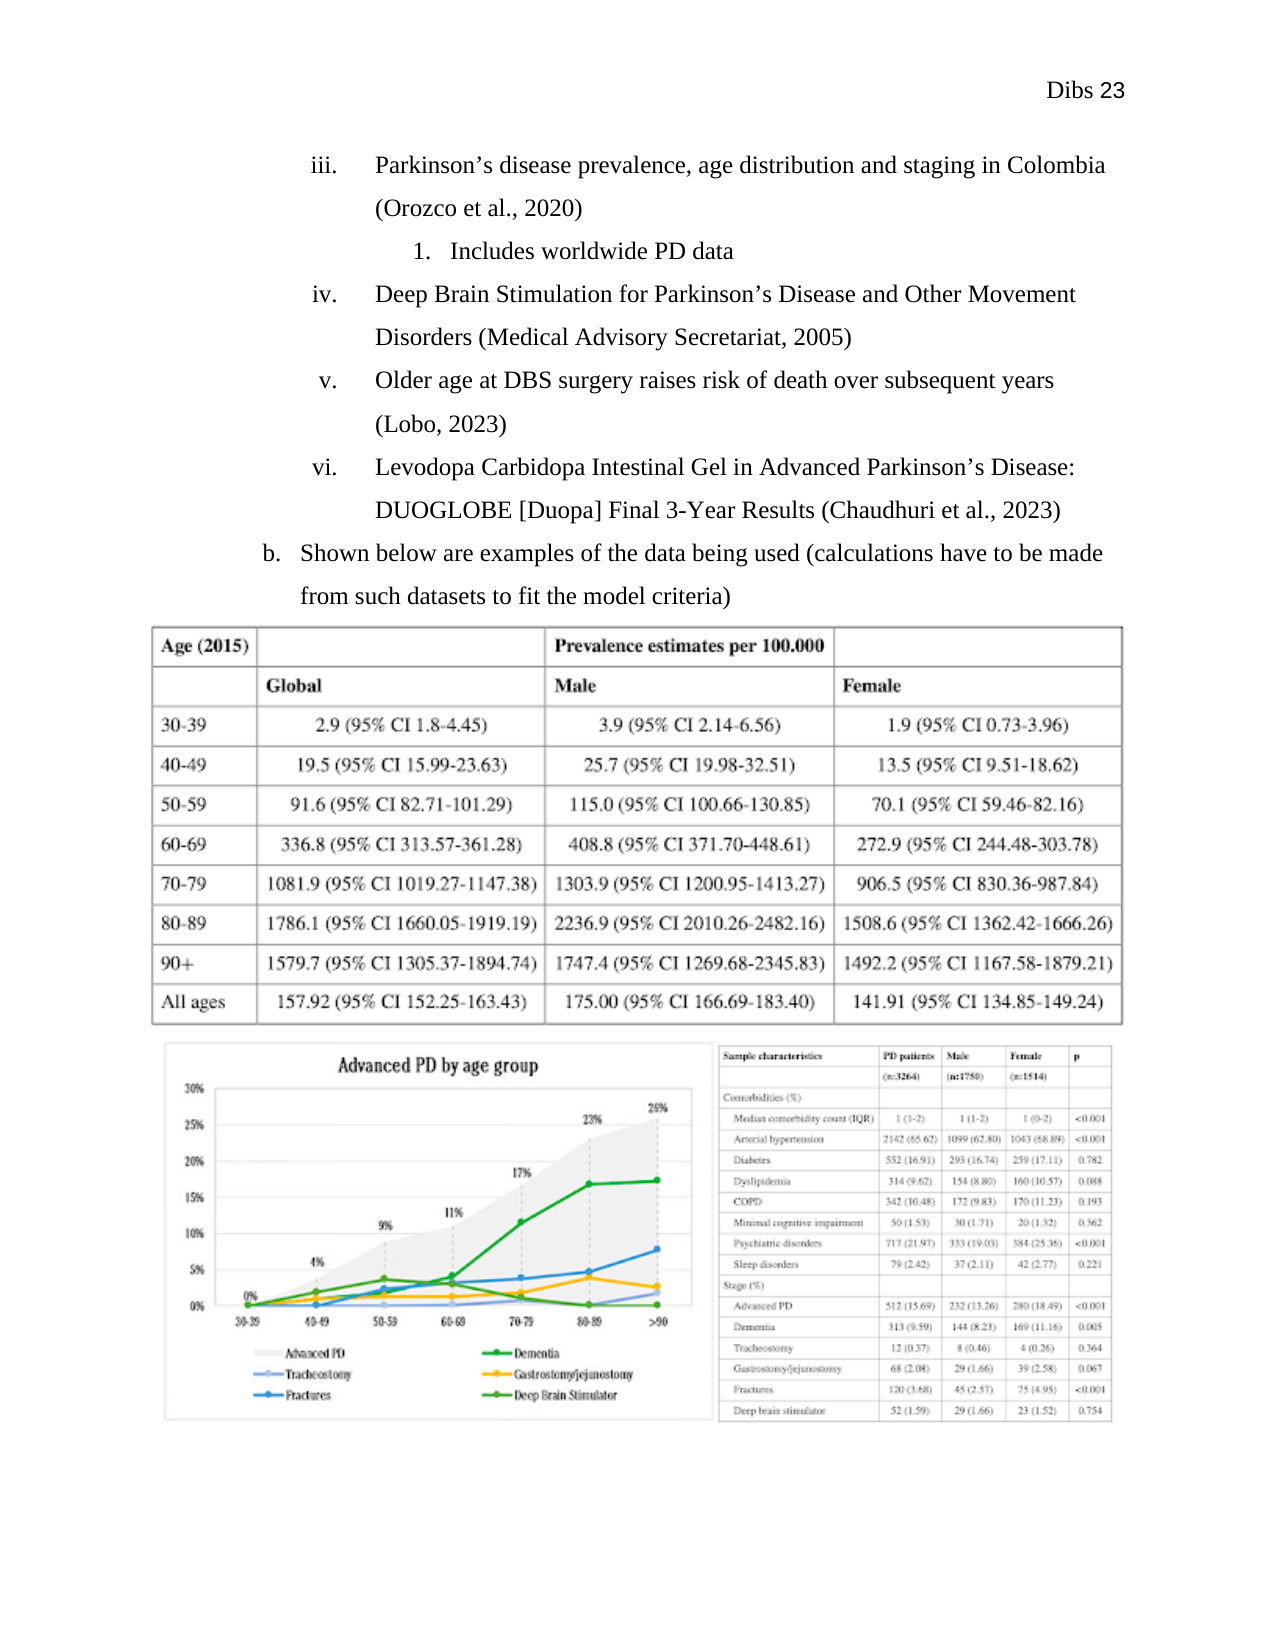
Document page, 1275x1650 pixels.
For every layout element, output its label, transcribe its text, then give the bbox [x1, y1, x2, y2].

list Levodopa Carbidopa Intestinal Gel in Advanced Parkinson’s Disease: DUOGLOBE [Duopa] Final 3-Year Results (Chaudhuri et al., 2023) [337, 452, 1125, 524]
list Shown below are examples of the data being used (calculations have to be made from such datasets to fit the model criteria) [262, 538, 1125, 610]
list Includes worldwide PD data [412, 236, 1125, 265]
list Deep Brain Stimulation for Parkinson’s Disease and Other Movement Disorders (Medical Advisory Secretariat, 2005) [337, 279, 1125, 351]
list Parkinson’s disease prevalence, age distribution and staging in Colombia (Orozco et al., 2020) [337, 150, 1125, 222]
list Older age at DBS surgery raises risk of death over subsequent years (Lobo, 2023) [337, 366, 1125, 437]
picture [150, 624, 1125, 1027]
picture [161, 1039, 1114, 1424]
